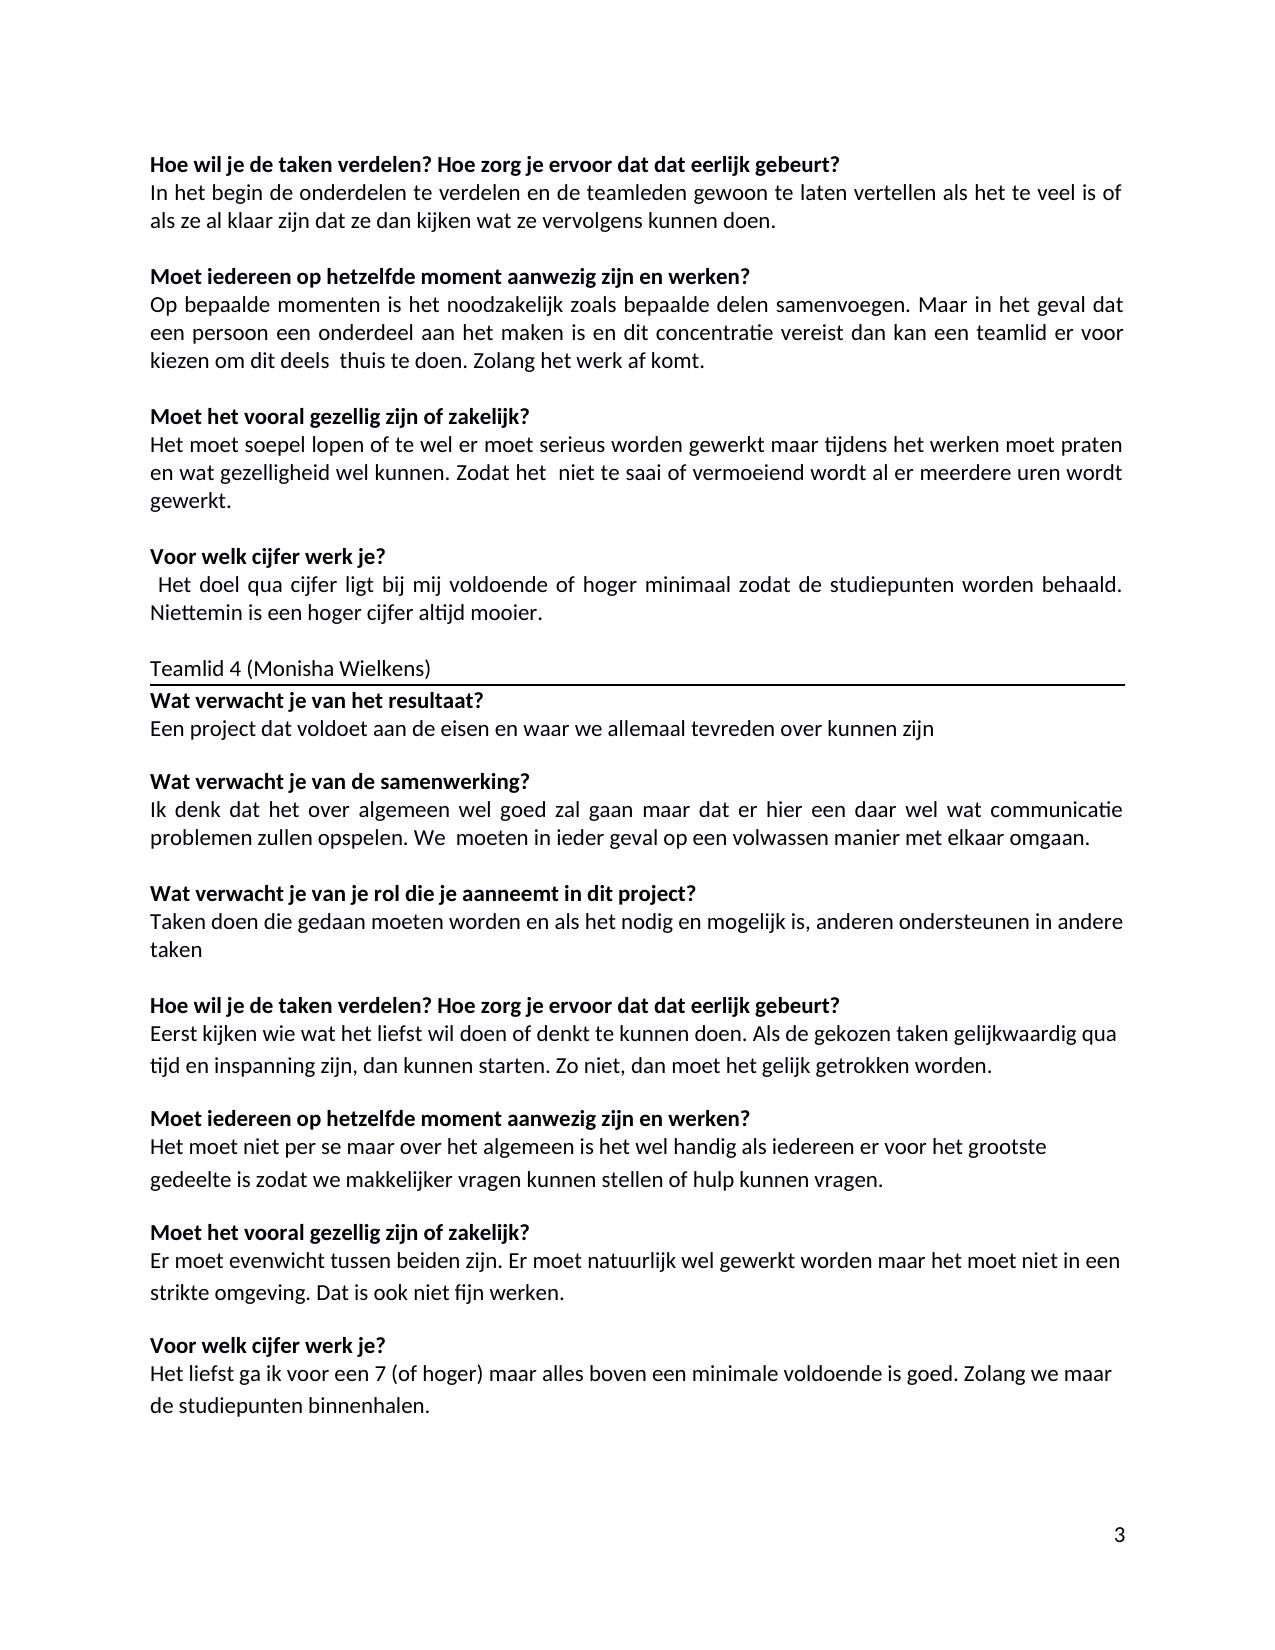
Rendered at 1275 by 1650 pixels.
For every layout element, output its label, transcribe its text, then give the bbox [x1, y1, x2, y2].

text Het moet soepel lopen of te wel er moet serieus worden gewerkt maar tijdens het werken moet praten en wat gezelligheid wel kunnen. Zodat het niet te saai of vermoeiend wordt al er meerdere uren wordt gewerkt. [150, 430, 1125, 514]
text Hoe wil je de taken verdelen? Hoe zorg je ervoor dat dat eerlijk gebeurt? [150, 150, 1125, 178]
text Ik denk dat het over algemeen wel goed zal gaan maar dat er hier een daar wel wat communicatie problemen zullen opspelen. We moeten in ieder geval op een volwassen manier met elkaar omgaan. [150, 795, 1125, 851]
text Moet iedereen op hetzelfde moment aanwezig zijn en werken? [150, 1104, 1125, 1132]
text Het doel qua cijfer ligt bij mij voldoende of hoger minimaal zodat de studiepunten worden behaald. Niettemin is een hoger cijfer altijd mooier. [150, 570, 1125, 626]
text Het moet niet per se maar over het algemeen is het wel handig als iedereen er voor het grootste gedeelte is zodat we makkelijker vragen kunnen stellen of hulp kunnen vragen. [150, 1132, 1125, 1193]
text In het begin de onderdelen te verdelen en de teamleden gewoon te laten vertellen als het te veel is of als ze al klaar zijn dat ze dan kijken wat ze vervolgens kunnen doen. [150, 178, 1125, 234]
text Er moet evenwicht tussen beiden zijn. Er moet natuurlijk wel gewerkt worden maar het moet niet in een strikte omgeving. Dat is ook niet fijn werken. [150, 1246, 1125, 1306]
text Voor welk cijfer werk je? [150, 1331, 1125, 1359]
text Eerst kijken wie wat het liefst wil doen of denkt te kunnen doen. Als de gekozen taken gelijkwaardig qua tijd en inspanning zijn, dan kunnen starten. Zo niet, dan moet het gelijk getrokken worden. [150, 1019, 1125, 1079]
text Een project dat voldoet aan de eisen en waar we allemaal tevreden over kunnen zijn [150, 714, 1125, 742]
text Op bepaalde momenten is het noodzakelijk zoals bepaalde delen samenvoegen. Maar in het geval dat een persoon een onderdeel aan het maken is en dit concentratie vereist dan kan een teamlid er voor kiezen om dit deels thuis te doen. Zolang het werk af komt. [150, 290, 1125, 374]
text Voor welk cijfer werk je? [150, 542, 1125, 570]
text Het liefst ga ik voor een 7 (of hoger) maar alles boven een minimale voldoende is goed. Zolang we maar de studiepunten binnenhalen. [150, 1359, 1125, 1419]
text Taken doen die gedaan moeten worden en als het nodig en mogelijk is, anderen ondersteunen in andere taken [150, 907, 1125, 963]
text Moet het vooral gezellig zijn of zakelijk? [150, 1218, 1125, 1246]
text Wat verwacht je van het resultaat? [150, 686, 1125, 714]
text Wat verwacht je van je rol die je aanneemt in dit project? [150, 879, 1125, 907]
text Wat verwacht je van de samenwerking? [150, 767, 1125, 795]
text Teamlid 4 (Monisha Wielkens) [150, 654, 1125, 684]
text Moet iedereen op hetzelfde moment aanwezig zijn en werken? [150, 262, 1125, 290]
text Moet het vooral gezellig zijn of zakelijk? [150, 402, 1125, 430]
text Hoe wil je de taken verdelen? Hoe zorg je ervoor dat dat eerlijk gebeurt? [150, 991, 1125, 1019]
